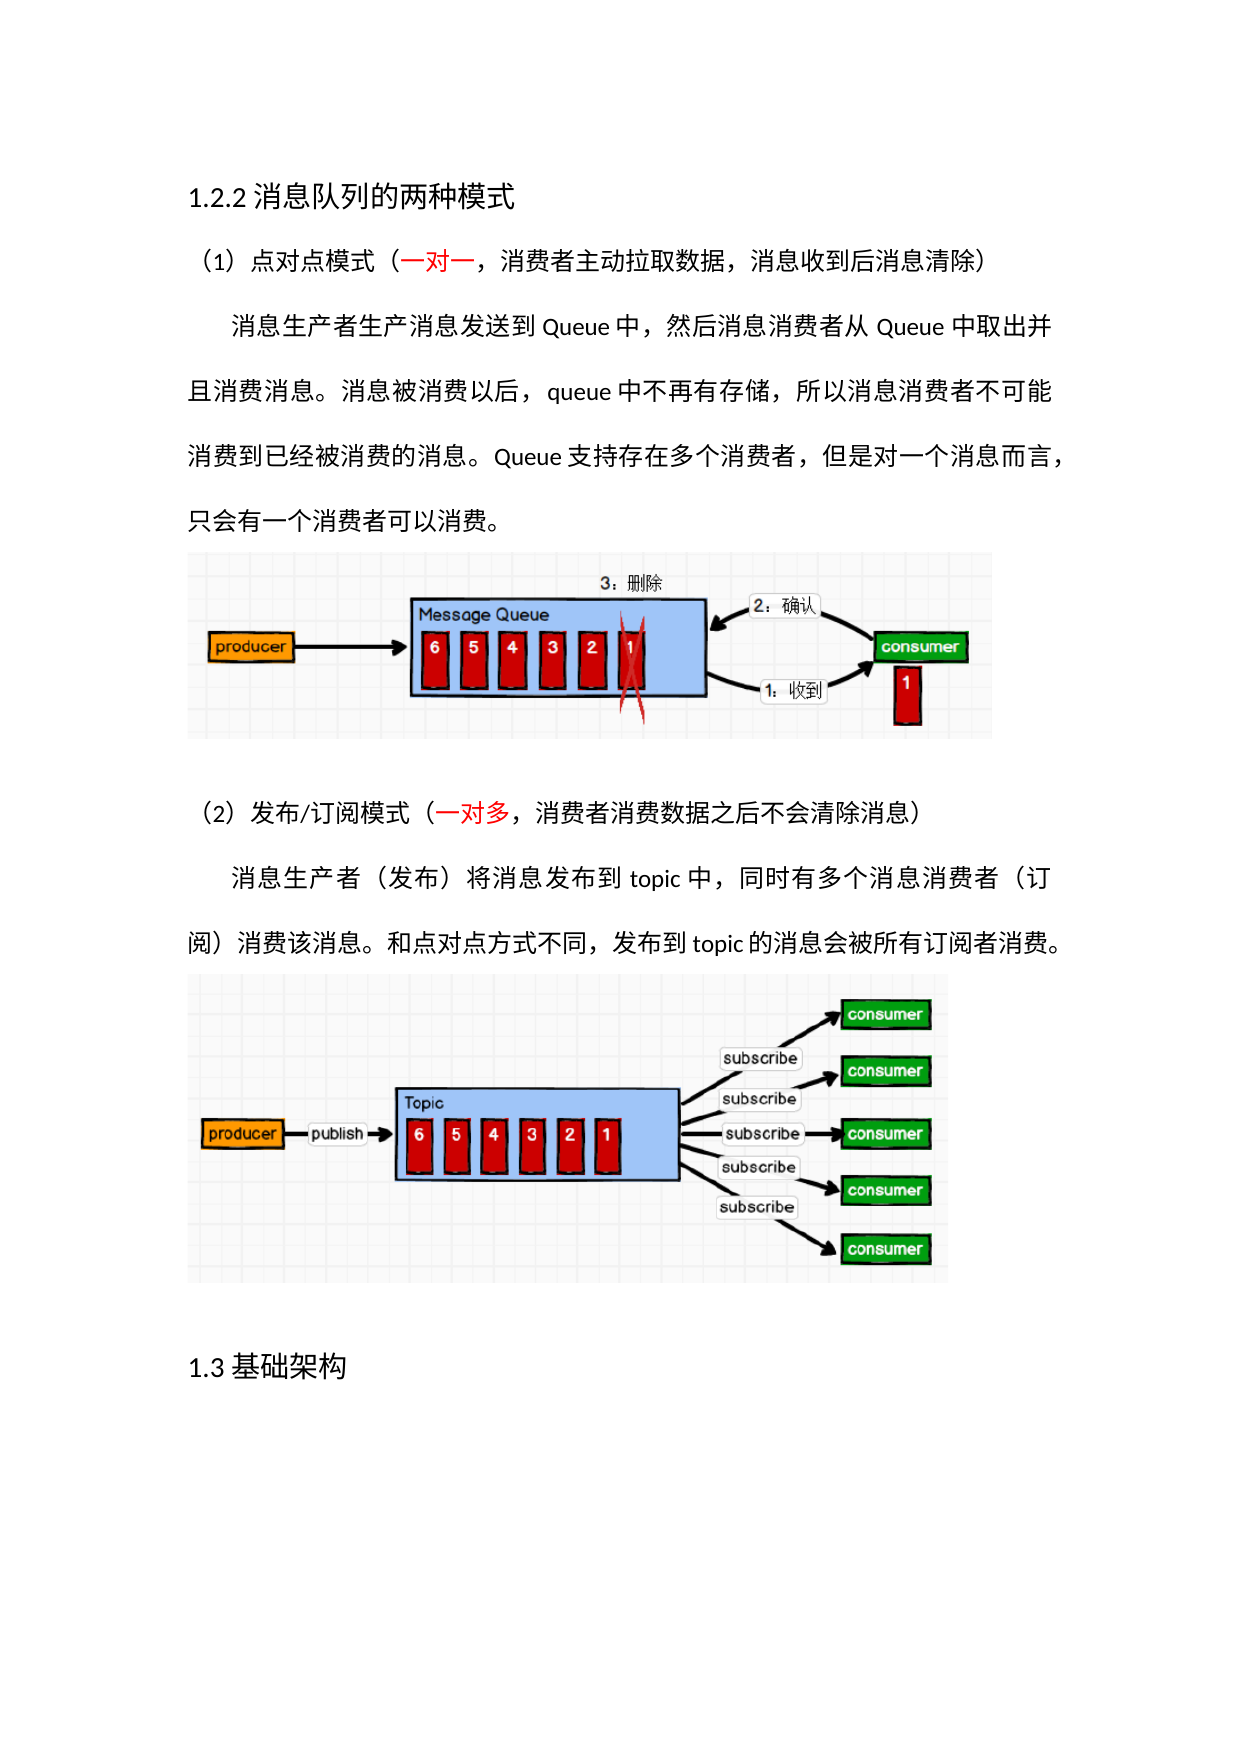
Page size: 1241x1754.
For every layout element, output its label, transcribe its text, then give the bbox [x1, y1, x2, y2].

list 消息生产者生产消息发送到Queue中，然后消息消费者从 Queue 中取出并且消费消息。消息被消费以后，queue中不再有存储，所以消息消费者不可能消费到已经被消费的消息。Queue支持存在多个消费者，但是对一个消息而言，只会有一个消费者可以消费。 [187, 292, 1053, 552]
list 点对点模式（一对一，消费者主动拉取数据，消息收到后消息清除） [187, 227, 1053, 292]
list 发布/订阅模式（一对多，消费者消费数据之后不会清除消息） [187, 779, 1053, 844]
list 消息生产者（发布）将消息发布到topic中，同时有多个消息消费者（订阅）消费该消息。和点对点方式不同，发布到topic的消息会被所有订阅者消费。 [187, 844, 1053, 974]
picture [187, 552, 992, 739]
list 基础架构 [187, 1332, 1053, 1397]
list 消息队列的两种模式 [187, 162, 1053, 227]
picture [187, 974, 949, 1283]
